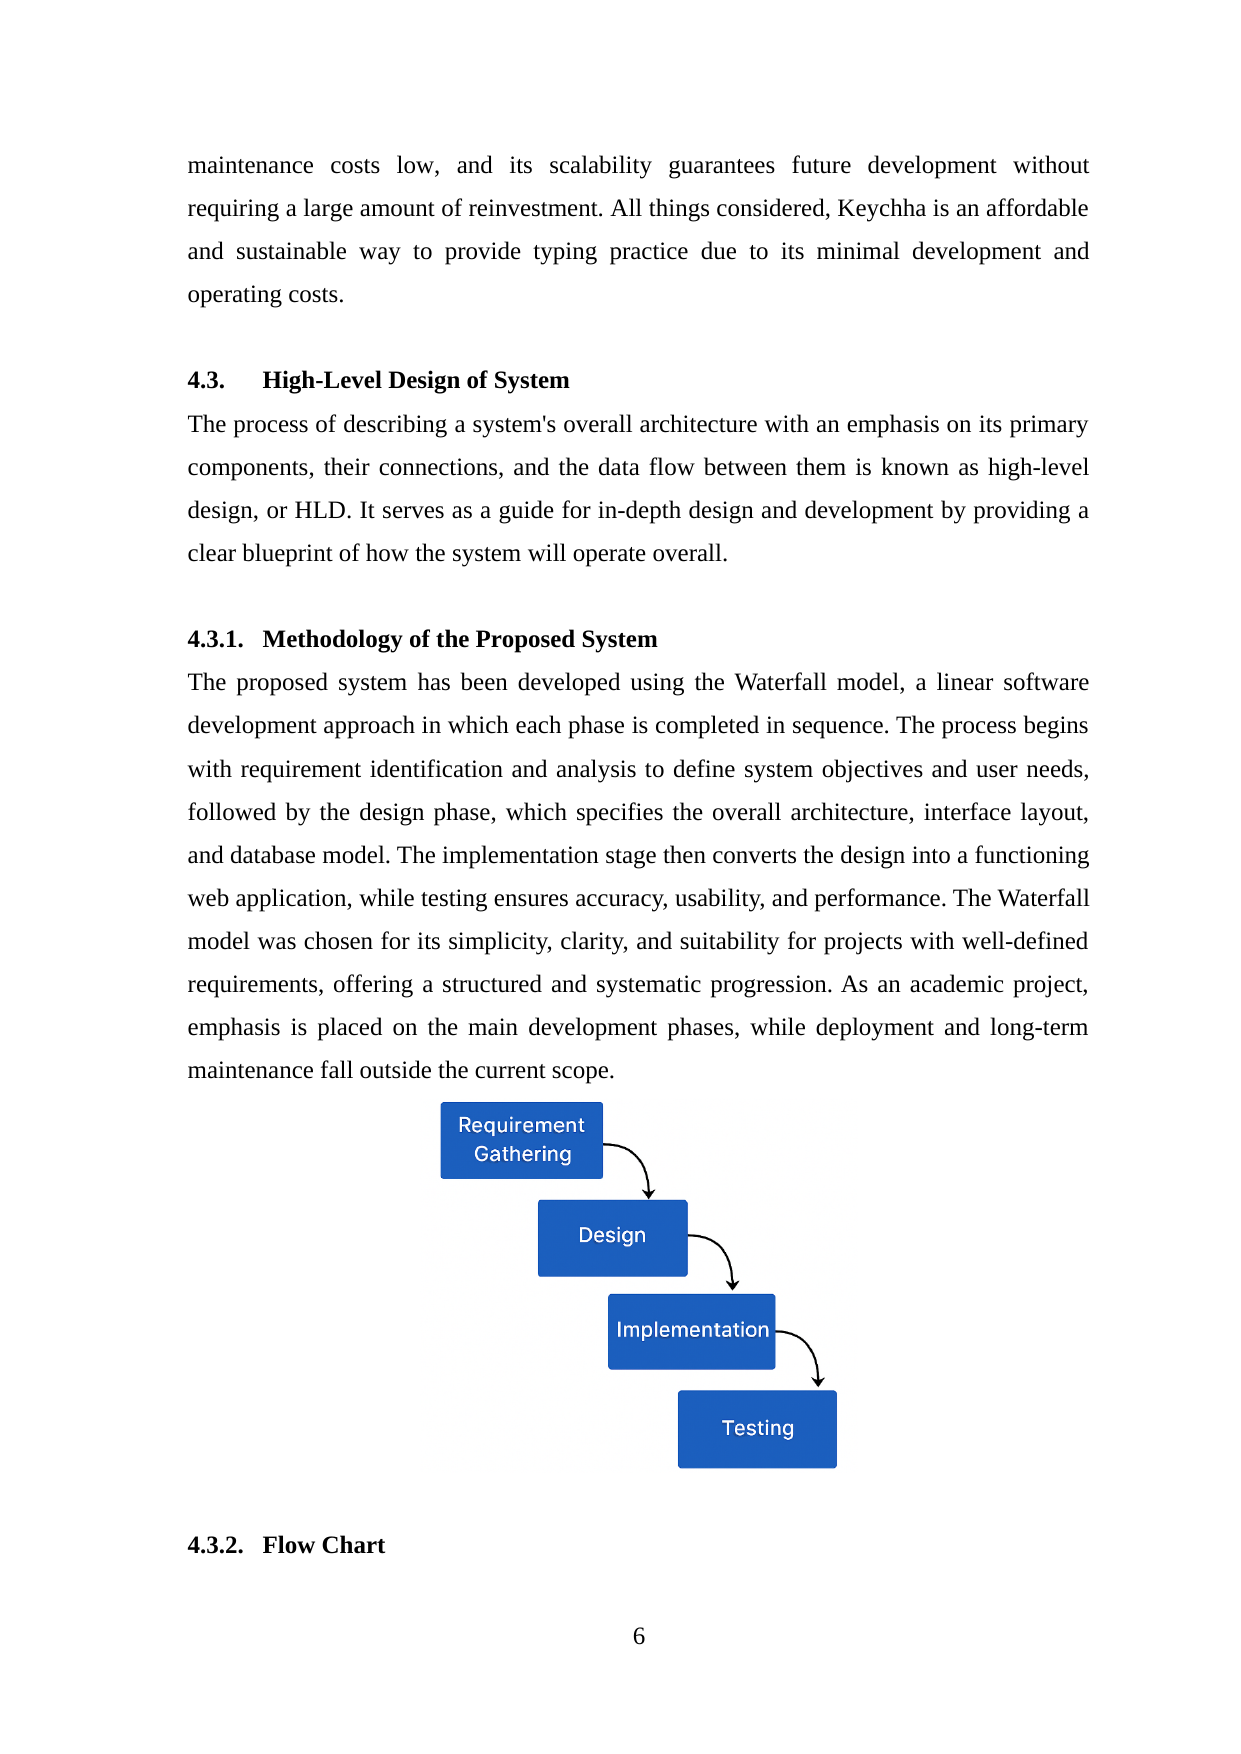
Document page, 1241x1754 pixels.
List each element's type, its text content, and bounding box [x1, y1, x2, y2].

list Flow Chart [187, 1530, 1090, 1559]
list Methodology of the Proposed System [187, 624, 1090, 653]
text The process of describing a system's overall architecture with an emphasis on its primary components, their connections, and the data flow between them is known as high-level design, or HLD. It serves as a guide for in-depth design and development by providing a clear blueprint of how the system will operate overall. [187, 409, 1090, 567]
picture [419, 1098, 858, 1473]
text The proposed system has been developed using the Waterfall model, a linear software development approach in which each phase is completed in sequence. The process begins with requirement identification and analysis to define system objectives and user needs, followed by the design phase, which specifies the overall architecture, interface layout, and database model. The implementation stage then converts the design into a functioning web application, while testing ensures accuracy, usability, and performance. The Waterfall model was chosen for its simplicity, clarity, and suitability for projects with well-defined requirements, offering a structured and systematic progression. As an academic project, emphasis is placed on the main development phases, while deployment and long-term maintenance fall outside the current scope. [187, 667, 1090, 1084]
subtitle High-Level Design of System [187, 366, 1090, 394]
